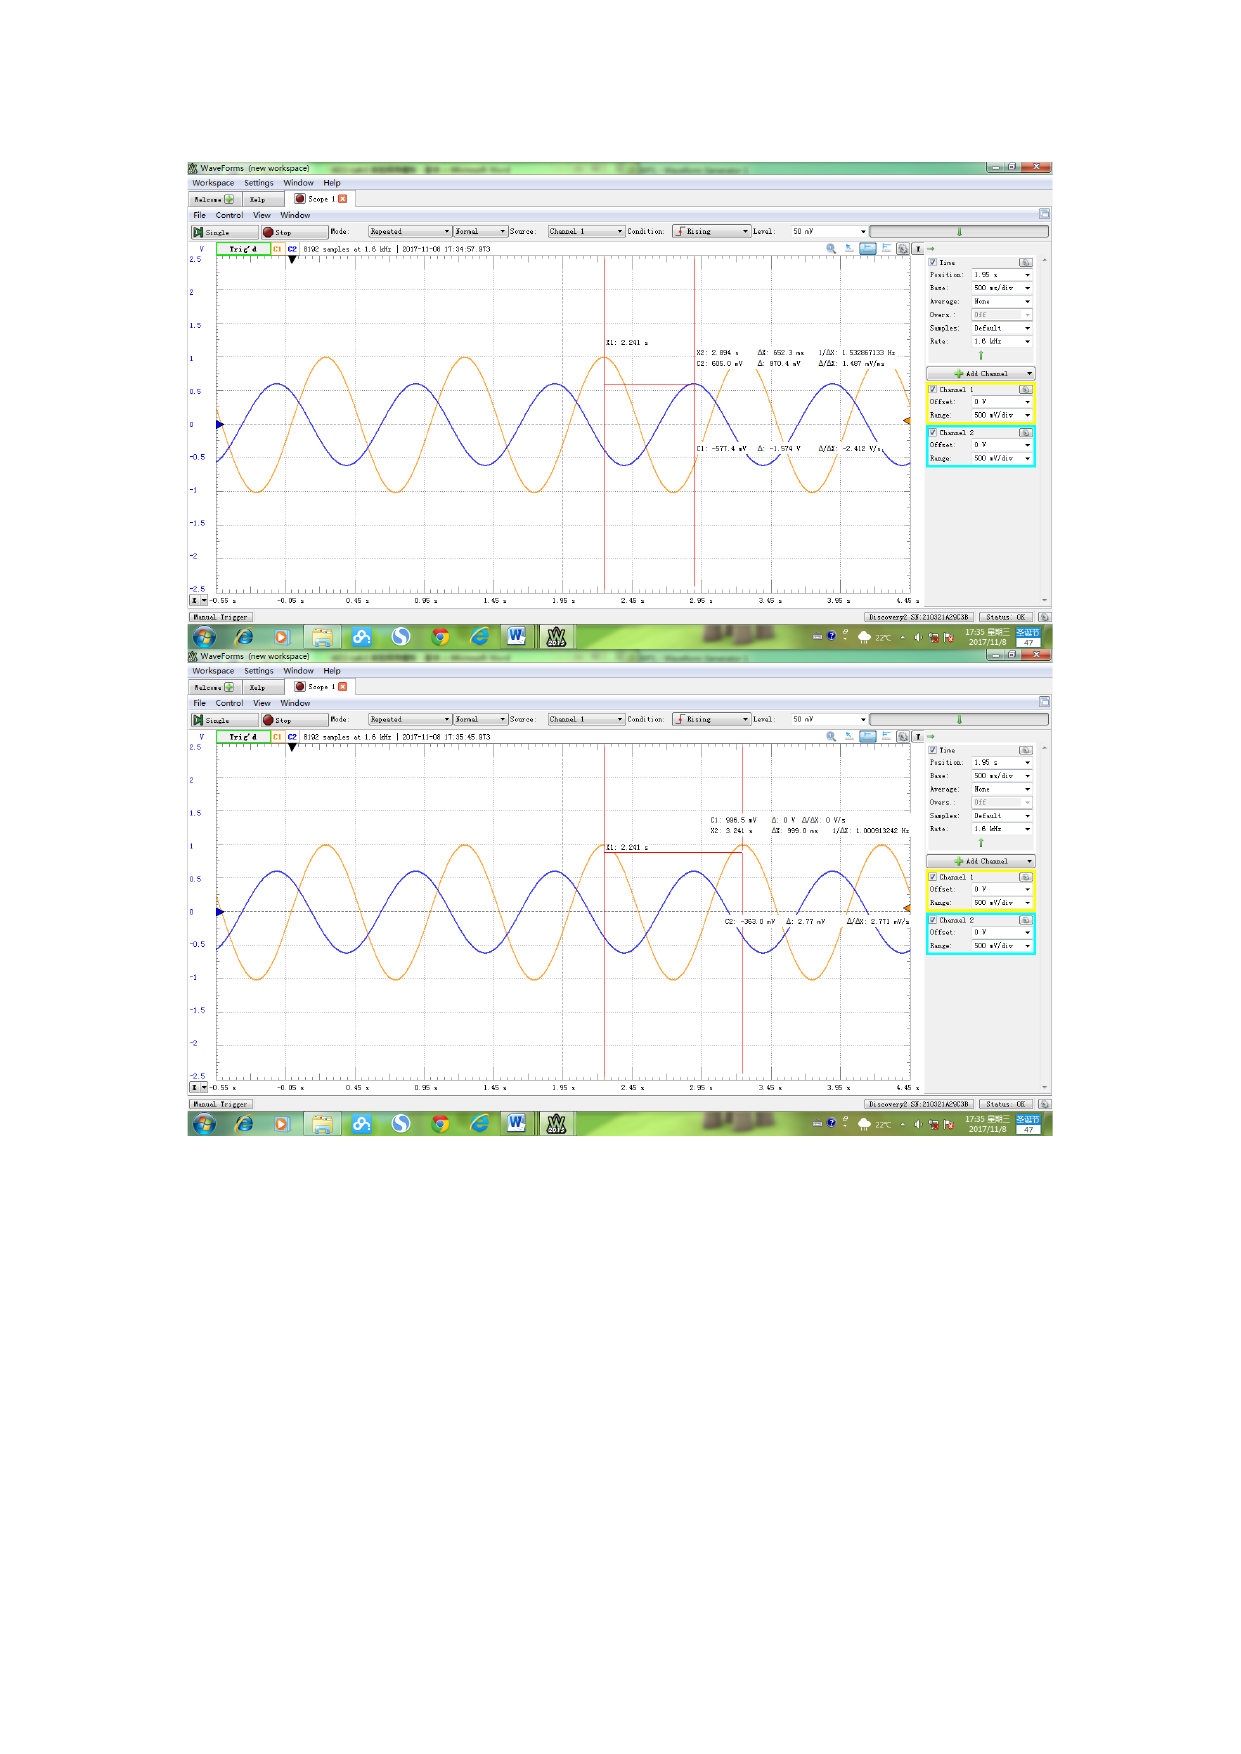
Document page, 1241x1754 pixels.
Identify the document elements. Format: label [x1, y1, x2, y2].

picture [187, 162, 1053, 1136]
